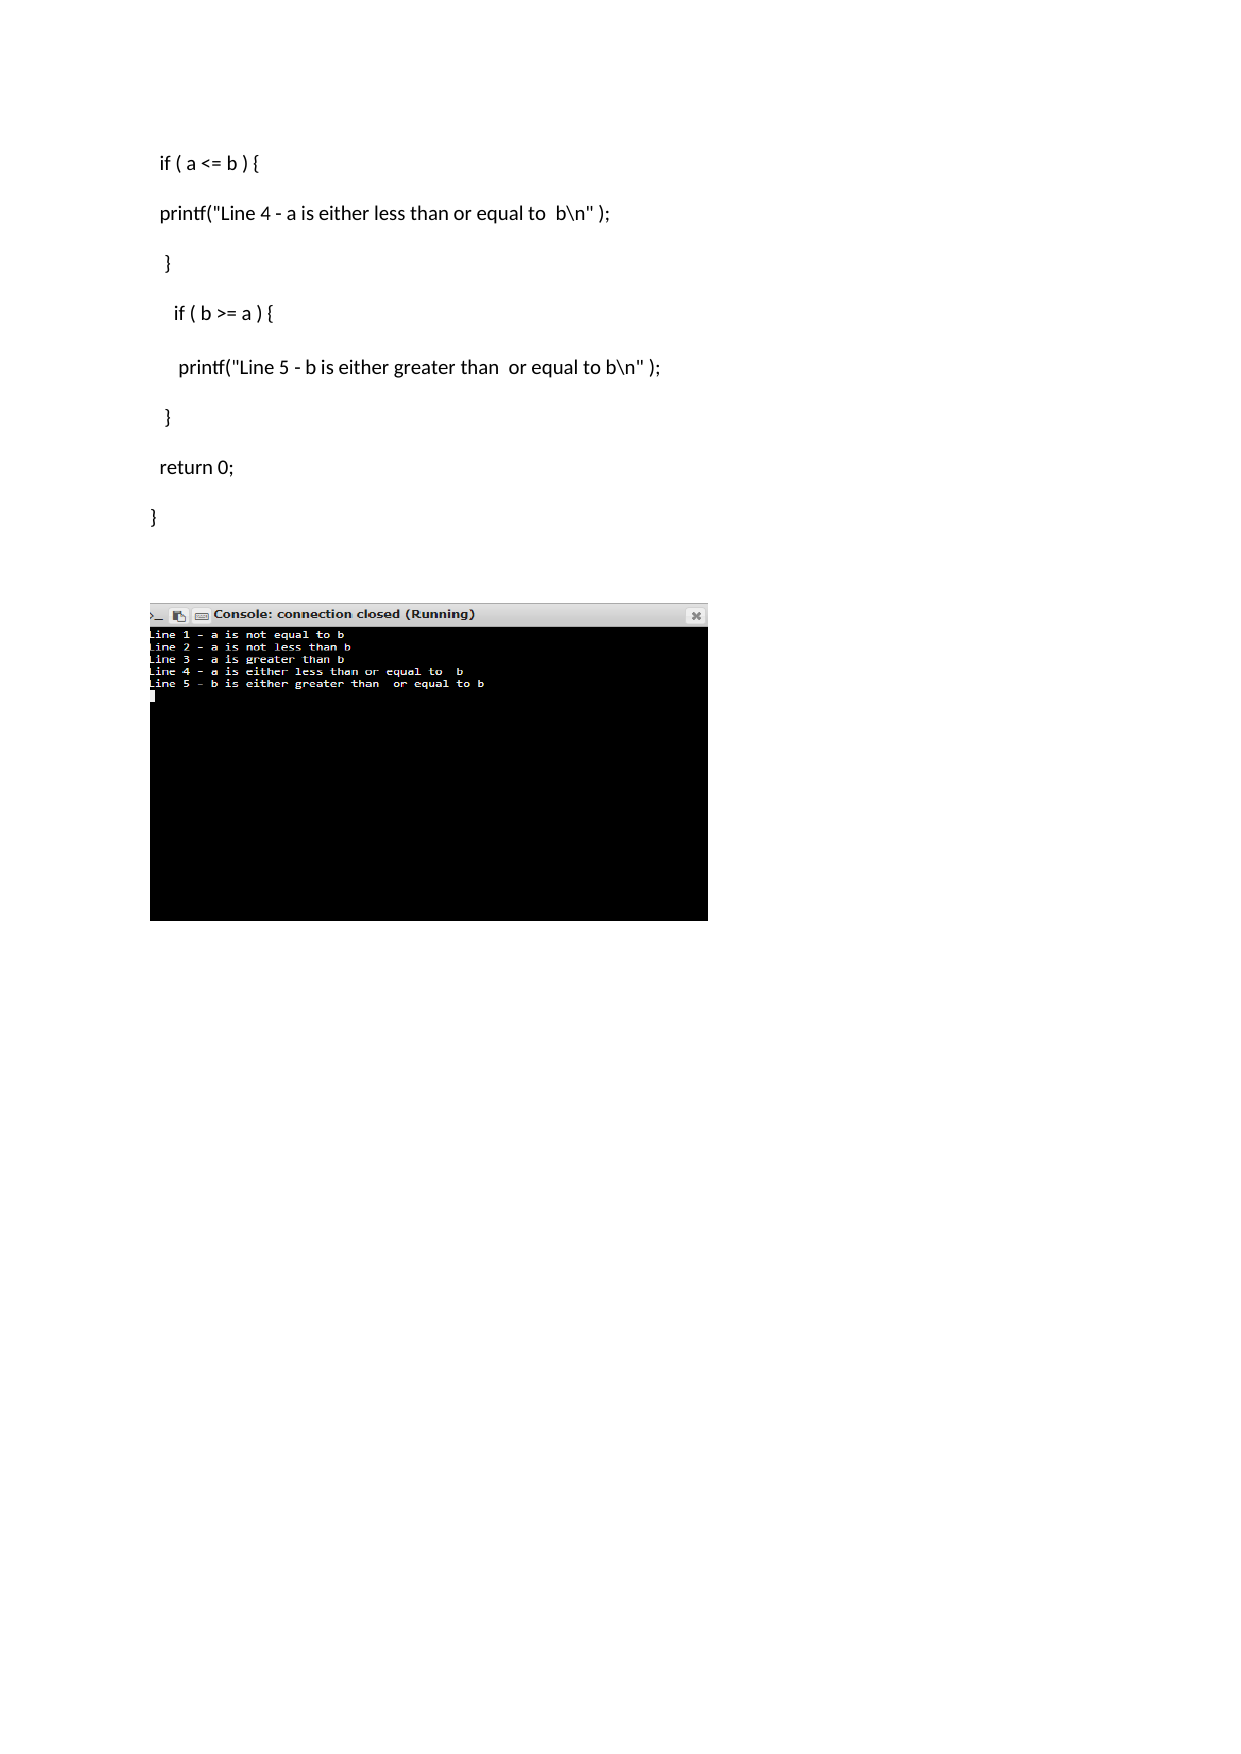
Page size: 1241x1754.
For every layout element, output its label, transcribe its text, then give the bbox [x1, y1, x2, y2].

text if ( b >= a ) { [150, 300, 1090, 325]
picture [150, 603, 708, 921]
text if ( a <= b ) { [150, 150, 1090, 175]
text } [150, 504, 1090, 529]
text printf("Line 4 - a is either less than or equal to b\n" ); [150, 200, 1090, 225]
text return 0; [150, 454, 1090, 479]
text printf("Line 5 - b is either greater than or equal to b\n" ); [150, 354, 1090, 379]
text } [150, 404, 1090, 429]
text } [150, 250, 1090, 275]
